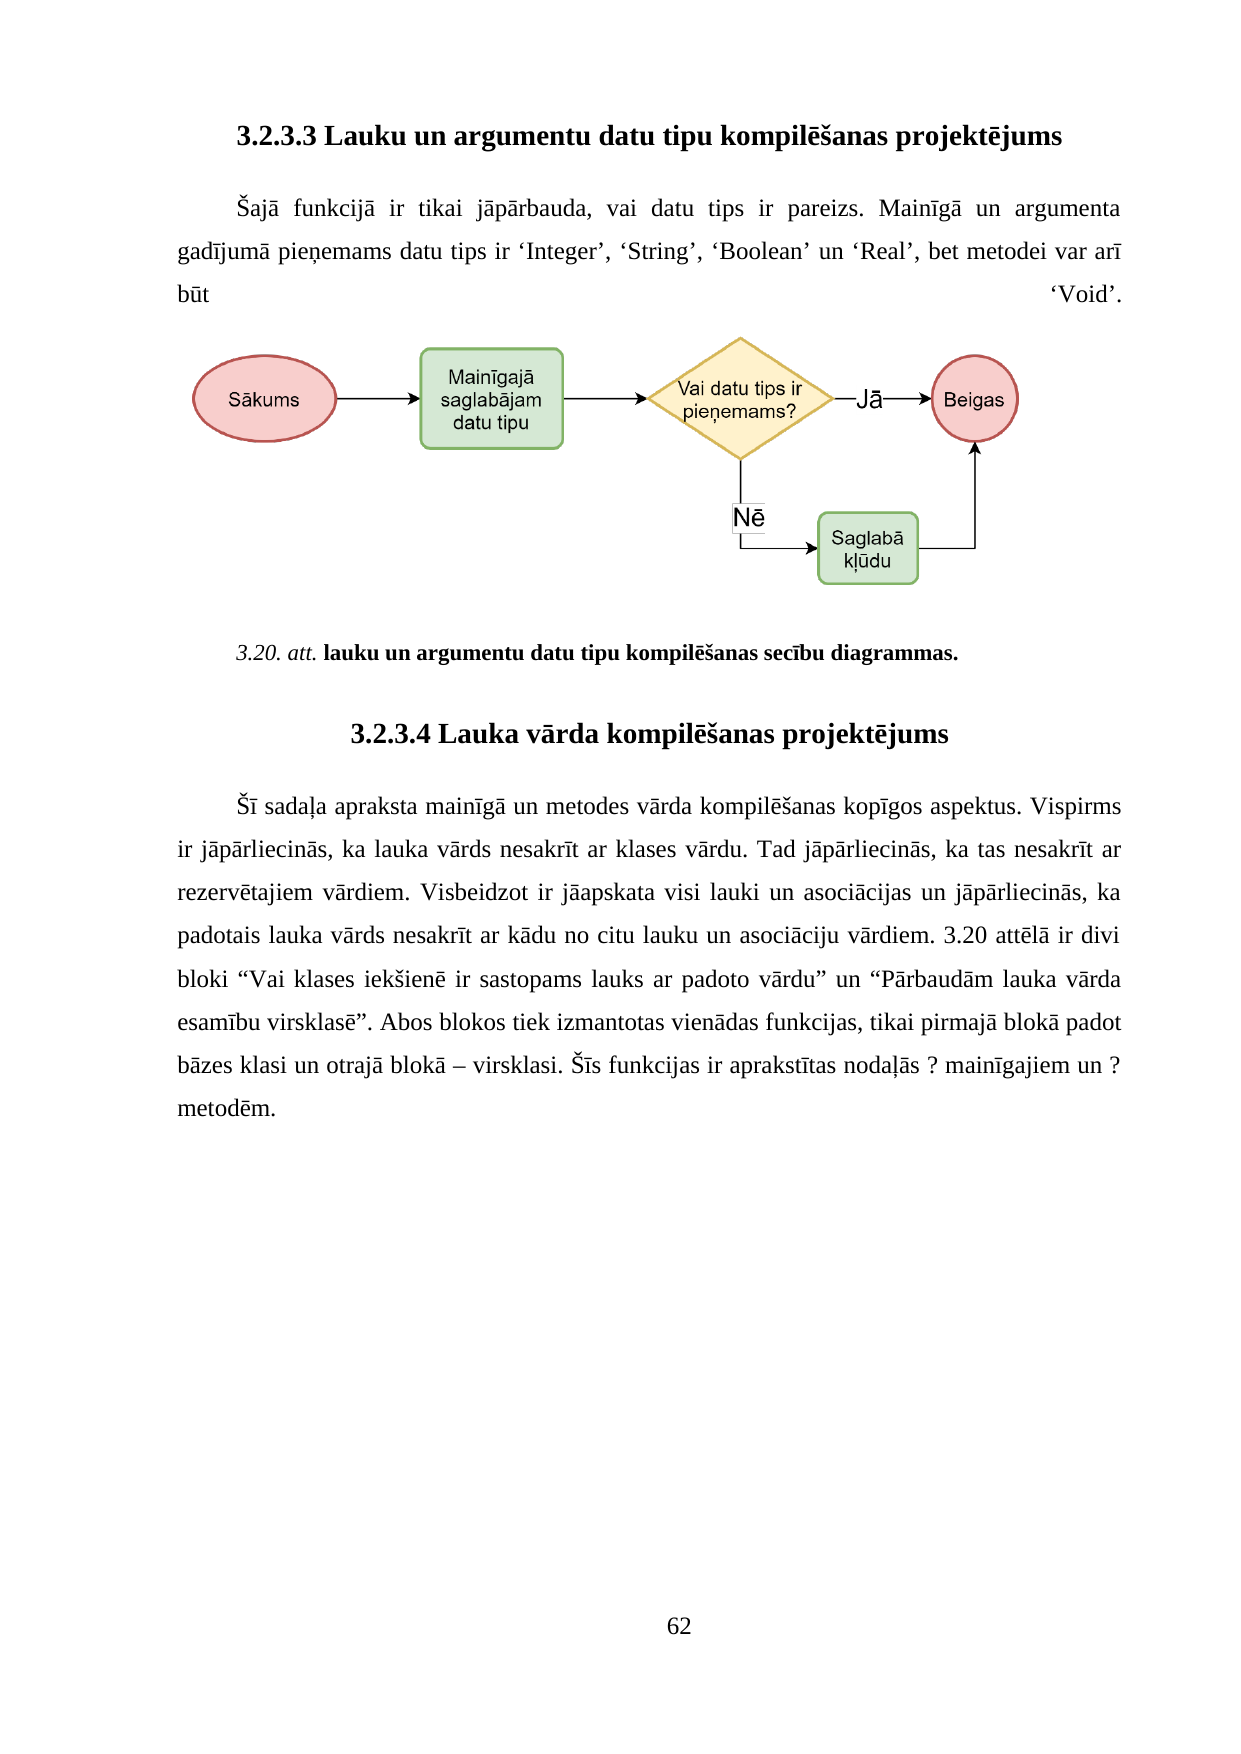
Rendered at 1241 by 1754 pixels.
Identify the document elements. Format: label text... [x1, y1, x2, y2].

subtitle 3.2.3.3 Lauku un argumentu datu tipu kompilēšanas projektējums [177, 118, 1122, 152]
text Šī sadaļa apraksta mainīgā un metodes vārda kompilēšanas kopīgos aspektus. Vispirms ir jāpārliecinās, ka lauka vārds nesakrīt ar klases vārdu. Tad jāpārliecinās, ka tas nesakrīt ar rezervētajiem vārdiem. Visbeidzot ir jāapskata visi lauki un asociācijas un jāpārliecinās, ka padotais lauka vārds nesakrīt ar kādu no citu lauku un asociāciju vārdiem. 3.20 attēlā ir divi bloki “Vai klases iekšienē ir sastopams lauks ar padoto vārdu” un “Pārbaudām lauka vārda esamību virsklasē”. Abos blokos tiek izmantotas vienādas funkcijas, tikai pirmajā blokā padot bāzes klasi un otrajā blokā – virsklasi. Šīs funkcijas ir aprakstītas nodaļās ? mainīgajiem un ? metodēm. [177, 791, 1122, 1122]
subtitle 3.2.3.4 Lauka vārda kompilēšanas projektējums [177, 716, 1122, 749]
picture [177, 322, 1032, 600]
text 3.20. att. lauku un argumentu datu tipu kompilēšanas secību diagrammas. [177, 639, 1122, 665]
